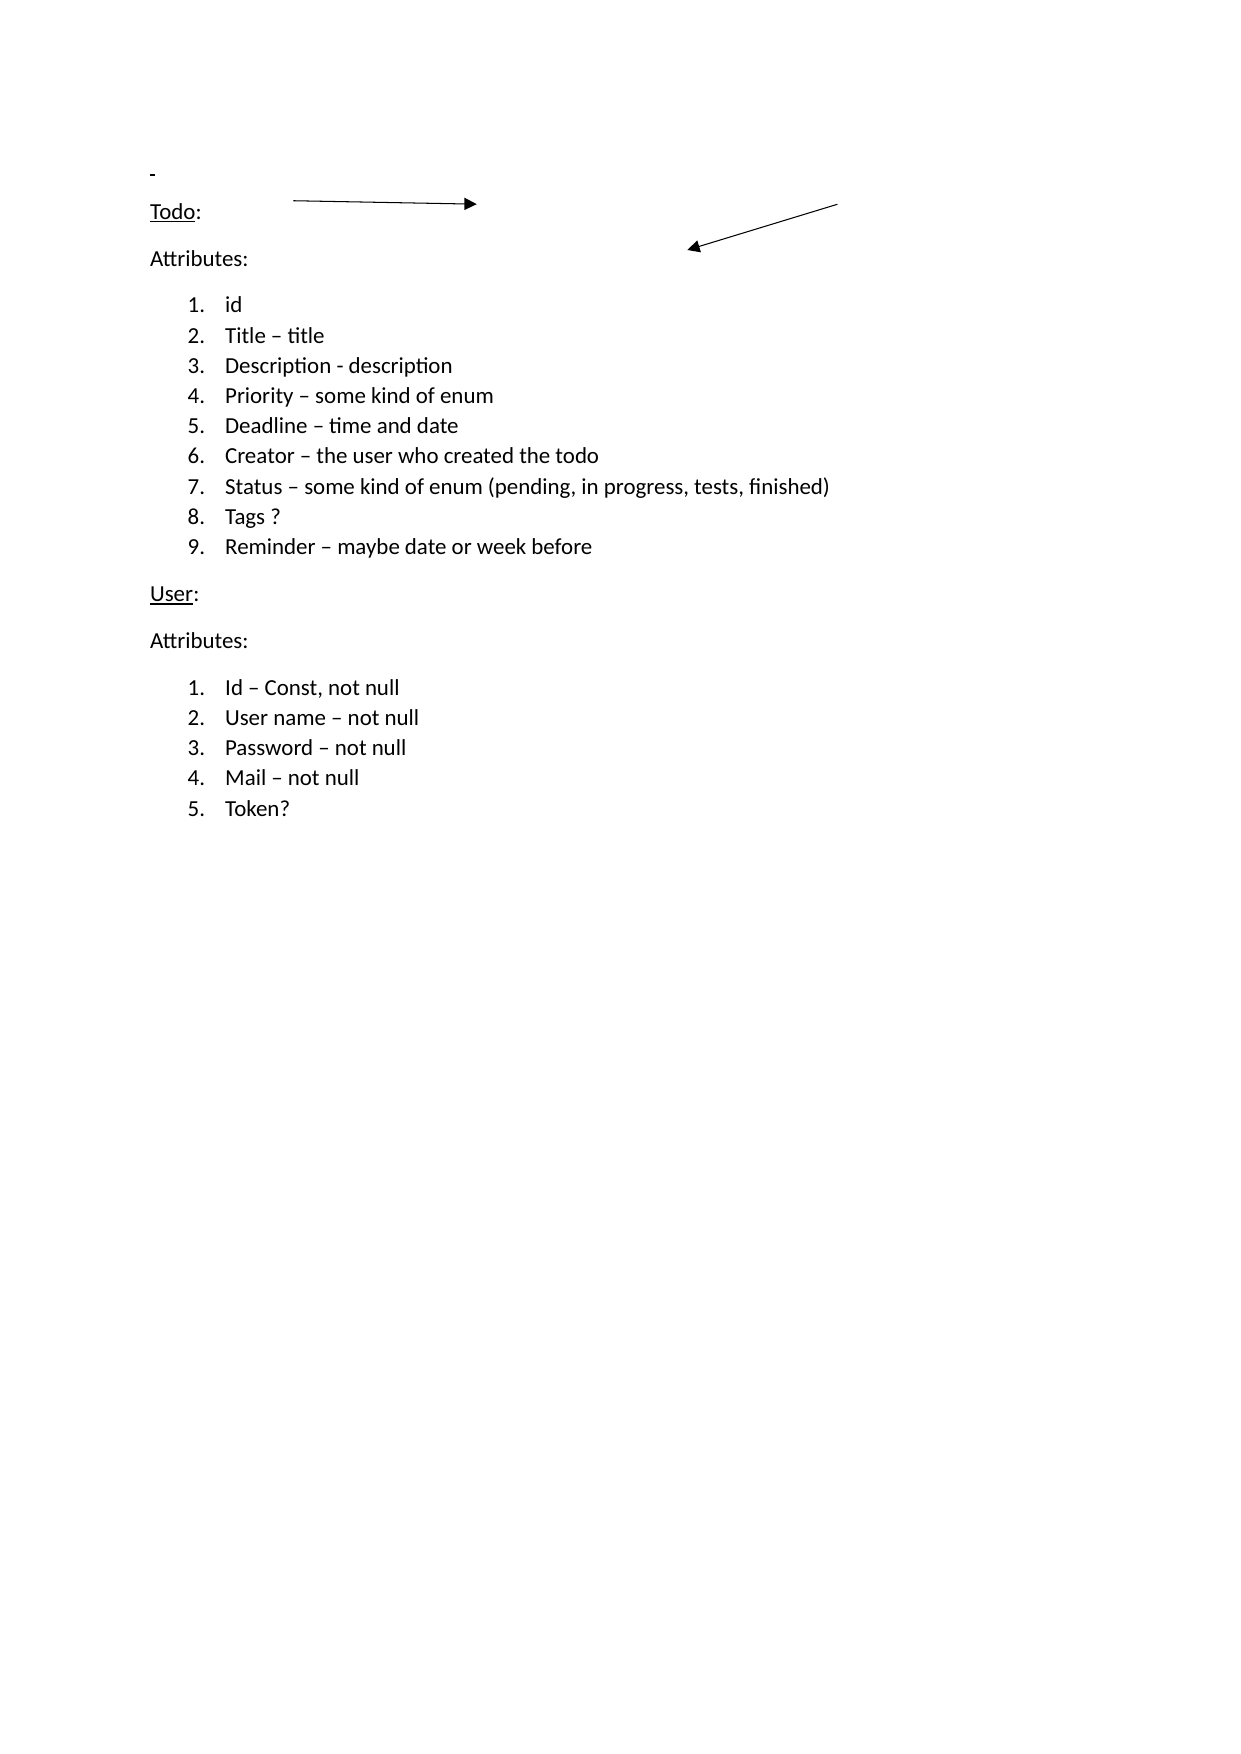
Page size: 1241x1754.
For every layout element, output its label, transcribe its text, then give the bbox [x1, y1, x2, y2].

text Todo: [150, 197, 1090, 225]
list Priority – some kind of enum [187, 381, 1090, 409]
text Attributes: [150, 626, 1090, 654]
list Id – Const, not null [187, 673, 1090, 701]
list Title – title [187, 321, 1090, 349]
list User name – not null [187, 703, 1090, 731]
list Creator – the user who created the todo [187, 442, 1090, 470]
text User: [150, 579, 1090, 607]
text Attributes: [150, 244, 1090, 272]
list Deadline – time and date [187, 411, 1090, 439]
list Password – not null [187, 733, 1090, 761]
list Description - description [187, 351, 1090, 379]
list Tags ? [187, 502, 1090, 530]
list Reminder – maybe date or week before [187, 532, 1090, 560]
list Token? [187, 794, 1090, 822]
list Status – some kind of enum (pending, in progress, tests, finished) [187, 472, 1090, 500]
list id [187, 291, 1090, 319]
list Mail – not null [187, 763, 1090, 792]
